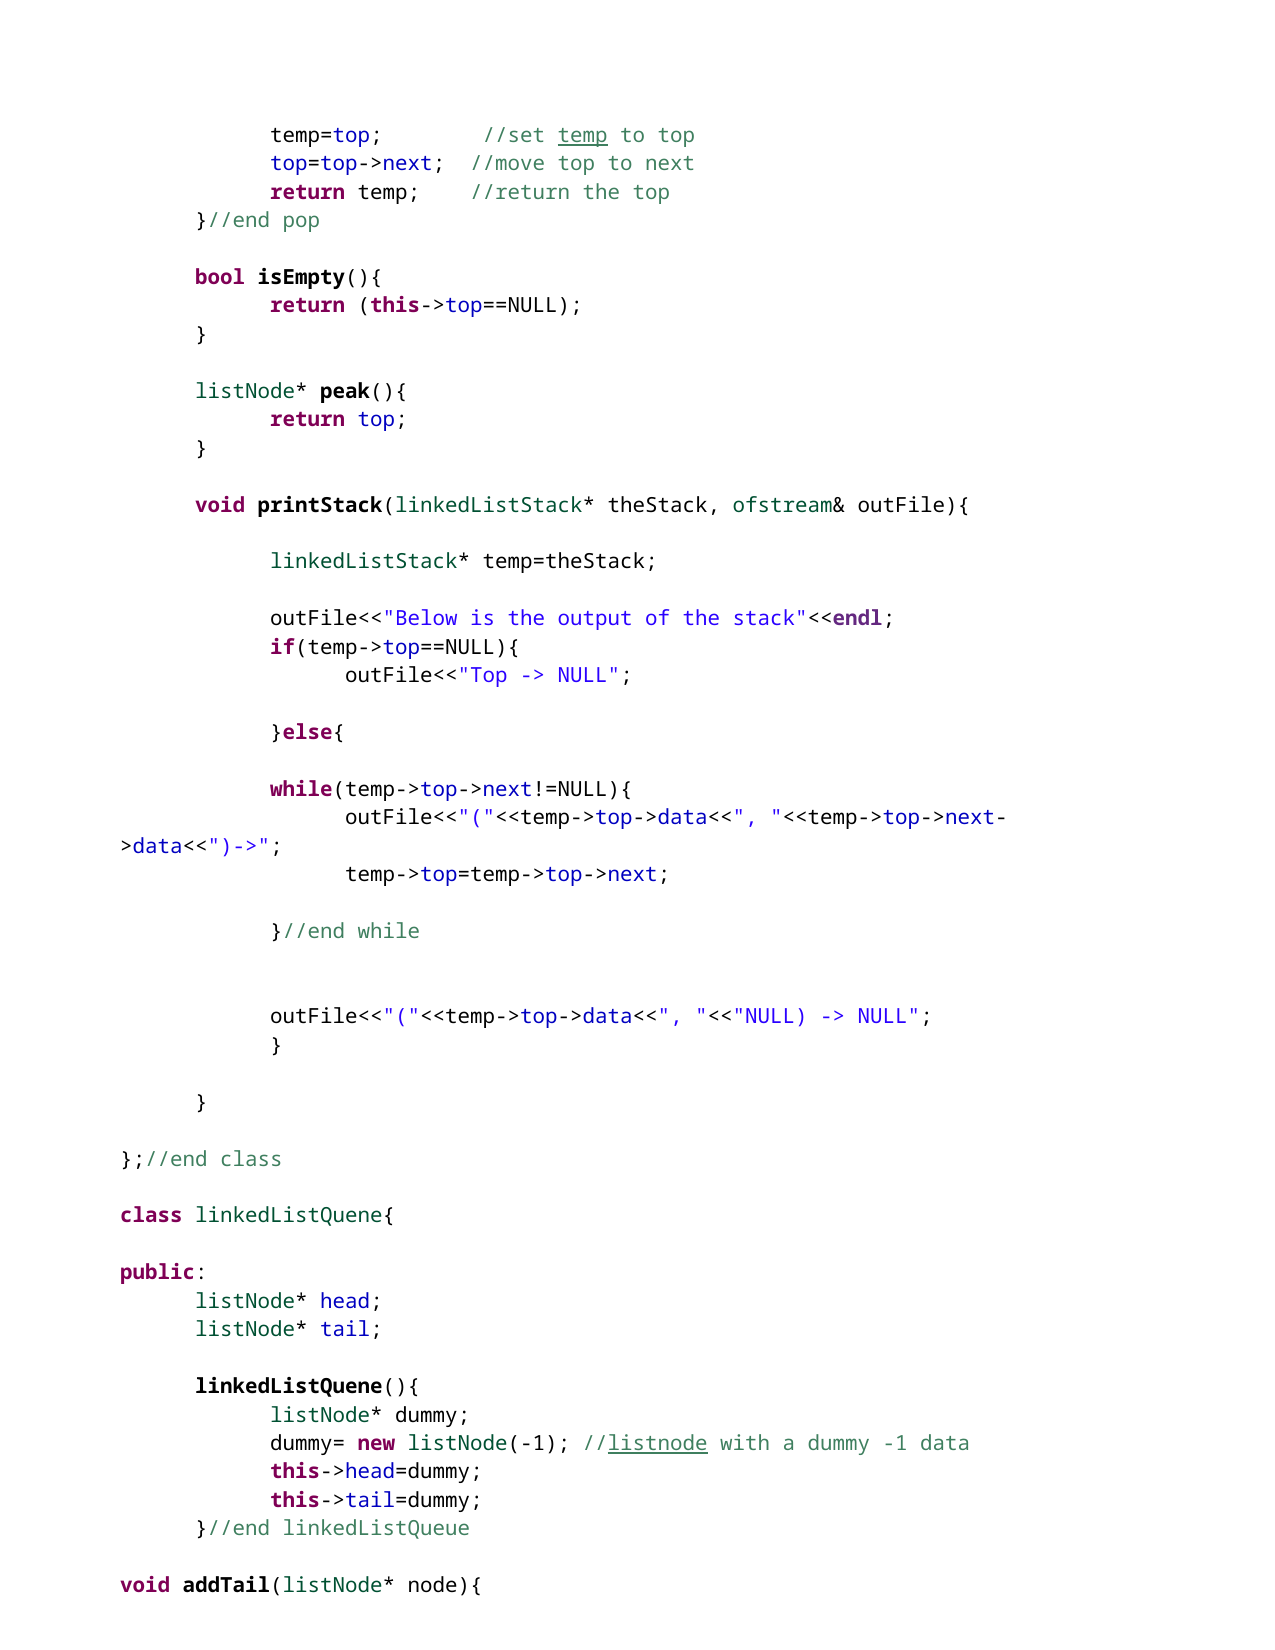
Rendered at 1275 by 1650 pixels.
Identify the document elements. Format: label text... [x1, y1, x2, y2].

text while(temp->top->next!=NULL){ [120, 774, 1125, 802]
text } [120, 1087, 1125, 1115]
text }else{ [120, 717, 1125, 746]
text outFile<<"Below is the output of the stack"<<endl; [120, 603, 1125, 632]
text listNode* head; [120, 1286, 1125, 1314]
text temp->top=temp->top->next; [120, 859, 1125, 888]
text this->tail=dummy; [120, 1485, 1125, 1513]
text outFile<<"("<<temp->top->data<<", "<<temp->top->next->data<<")->"; [120, 802, 1125, 859]
text listNode* tail; [120, 1314, 1125, 1343]
text }//end linkedListQueue [120, 1513, 1125, 1542]
text public: [120, 1257, 1125, 1286]
text } [120, 1030, 1125, 1058]
text return top; [120, 404, 1125, 433]
text void printStack(linkedListStack* theStack, ofstream& outFile){ [120, 490, 1125, 518]
text bool isEmpty(){ [120, 262, 1125, 291]
text return temp; //return the top [120, 177, 1125, 205]
text return (this->top==NULL); [120, 291, 1125, 319]
text linkedListQuene(){ [120, 1371, 1125, 1400]
text } [120, 433, 1125, 461]
text } [120, 319, 1125, 347]
text dummy= new listNode(-1); //listnode with a dummy -1 data [120, 1428, 1125, 1457]
text listNode* peak(){ [120, 376, 1125, 404]
text }//end while [120, 916, 1125, 945]
text this->head=dummy; [120, 1457, 1125, 1485]
text linkedListStack* temp=theStack; [120, 547, 1125, 575]
text listNode* dummy; [120, 1400, 1125, 1428]
text void addTail(listNode* node){ [120, 1570, 1125, 1599]
text top=top->next; //move top to next [120, 148, 1125, 177]
text outFile<<"Top -> NULL"; [120, 660, 1125, 689]
text }//end pop [120, 205, 1125, 234]
text if(temp->top==NULL){ [120, 632, 1125, 660]
text outFile<<"("<<temp->top->data<<", "<<"NULL) -> NULL"; [120, 1002, 1125, 1030]
text class linkedListQuene{ [120, 1201, 1125, 1229]
text temp=top; //set temp to top [120, 120, 1125, 148]
text };//end class [120, 1144, 1125, 1172]
